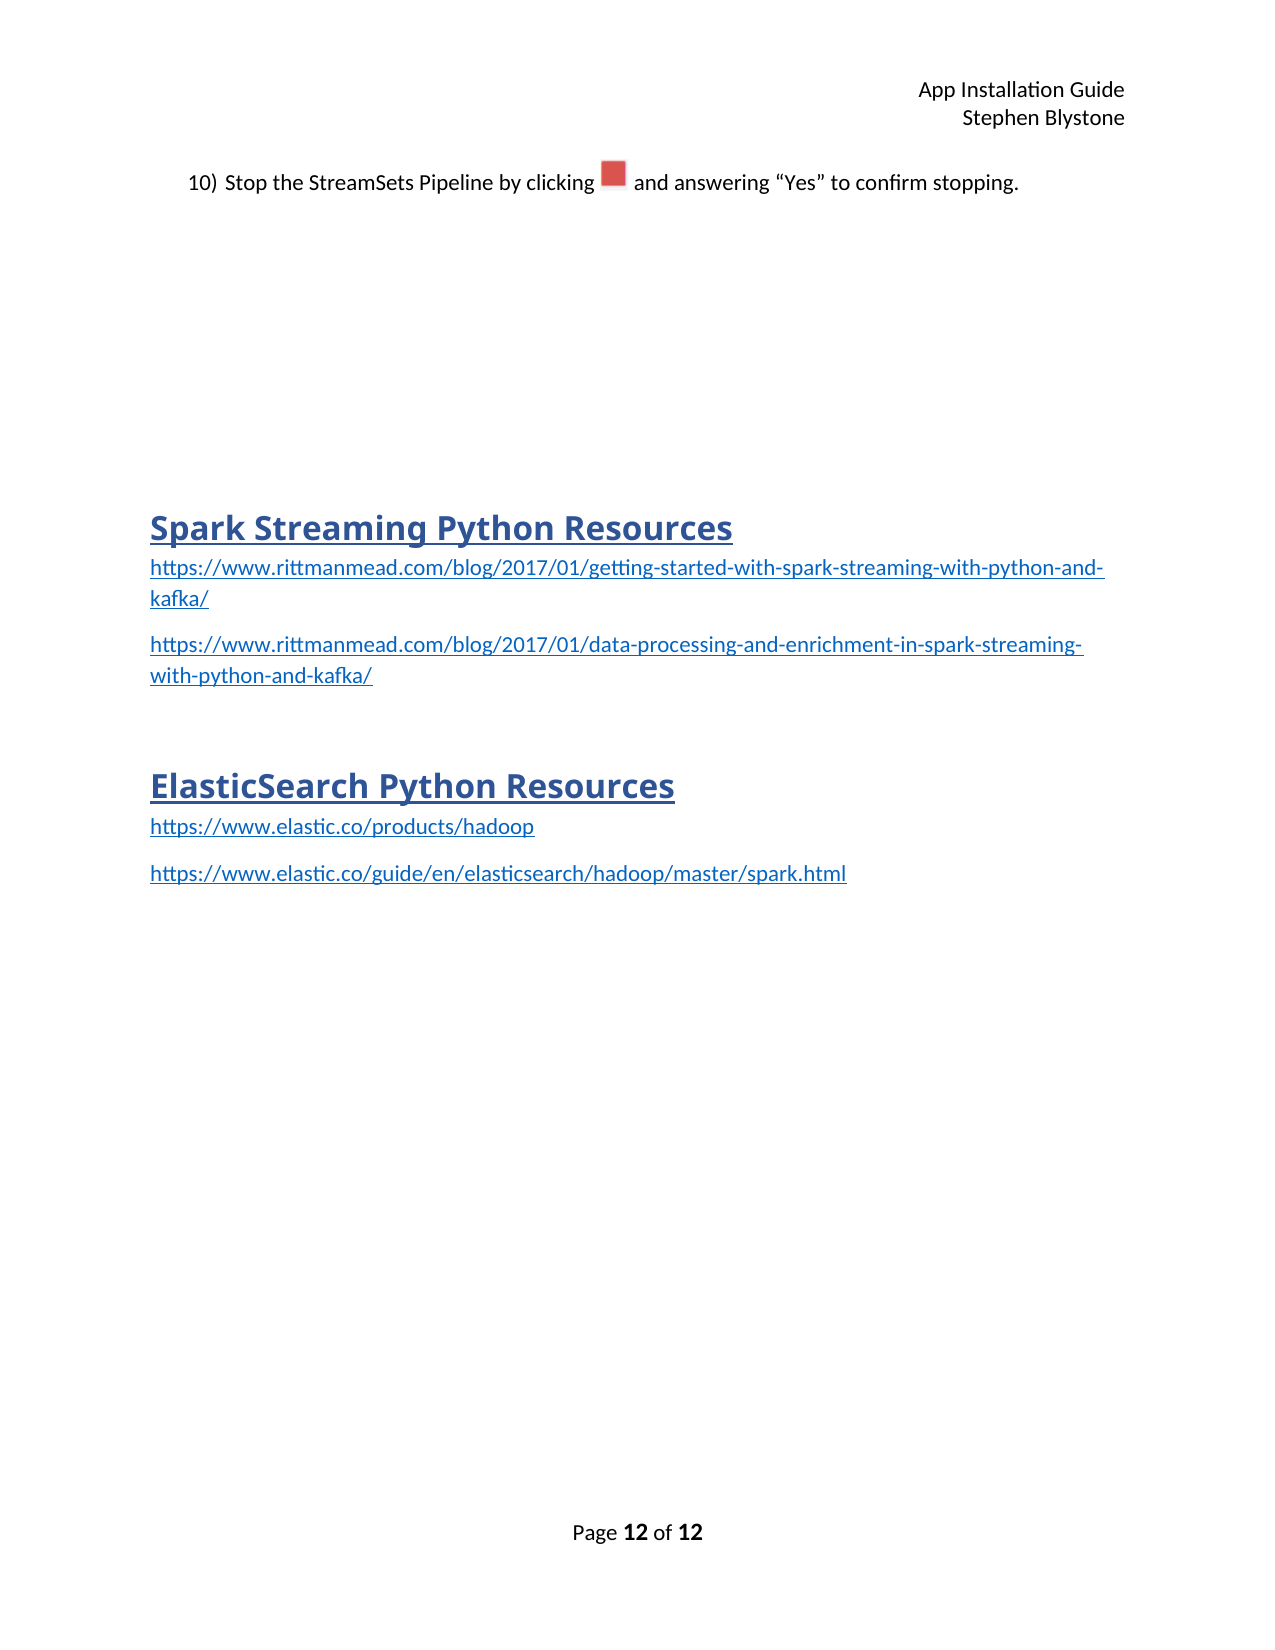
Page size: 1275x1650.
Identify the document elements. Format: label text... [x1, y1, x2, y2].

picture [600, 159, 629, 191]
subtitle ElasticSearch Python Resources [150, 763, 1125, 808]
list Stop the StreamSets Pipeline by clicking and answering “Yes” to confirm stopping. [187, 159, 1125, 196]
text https://www.elastic.co/guide/en/elasticsearch/hadoop/master/spark.html [150, 859, 1125, 887]
text https://www.elastic.co/products/hadoop [150, 812, 1125, 840]
text https://www.rittmanmead.com/blog/2017/01/getting-started-with-spark-streaming-with-python-and-kafka/ [150, 553, 1125, 612]
subtitle Spark Streaming Python Resources [150, 504, 1125, 550]
text https://www.rittmanmead.com/blog/2017/01/data-processing-and-enrichment-in-spark-streaming-with-python-and-kafka/ [150, 631, 1125, 689]
